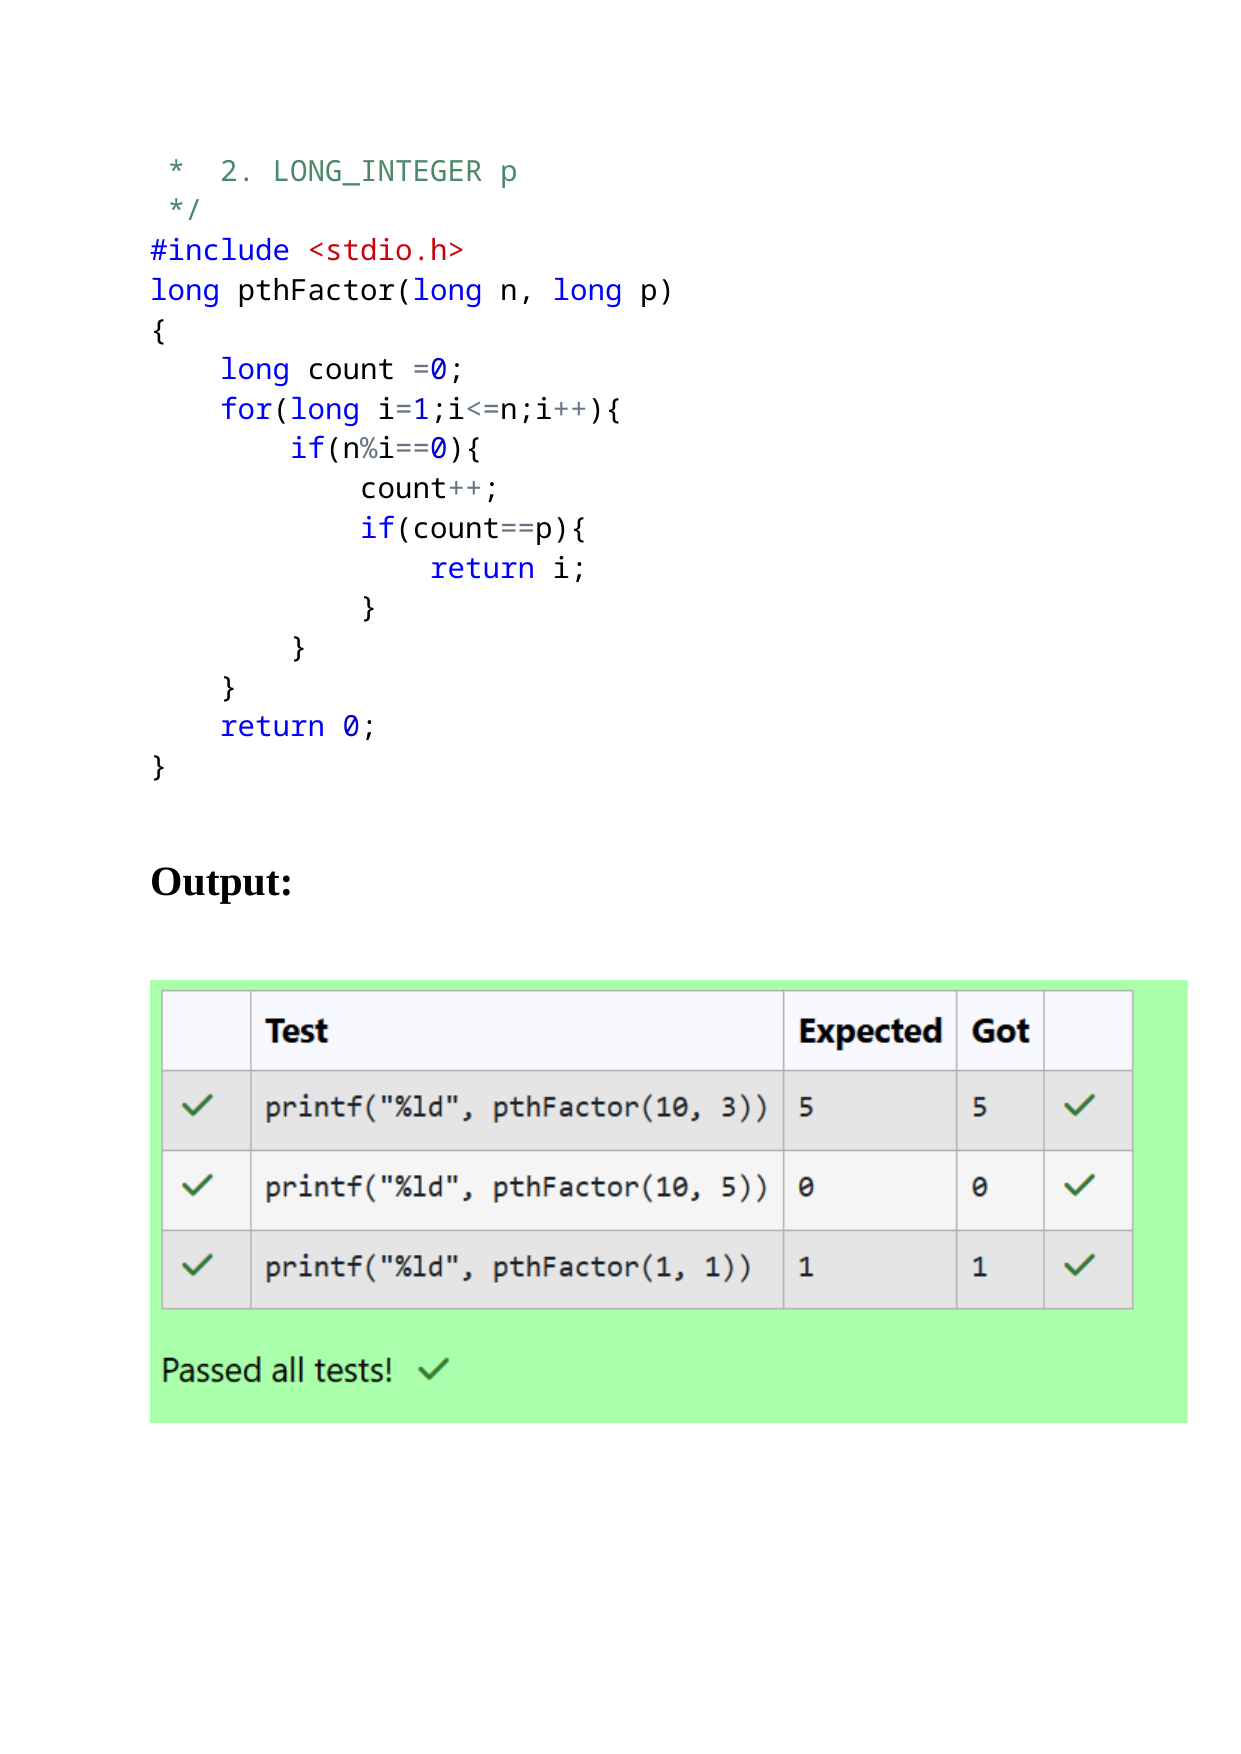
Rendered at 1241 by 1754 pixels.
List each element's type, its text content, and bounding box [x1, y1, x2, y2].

text long count =0; [150, 348, 1090, 388]
text } [150, 587, 1090, 626]
text * 2. LONG_INTEGER p [150, 150, 1090, 190]
text if(n%i==0){ [150, 428, 1090, 467]
text */ [150, 190, 1090, 229]
text } [150, 626, 1090, 666]
text long pthFactor(long n, long p) [150, 269, 1090, 309]
text count++; [150, 467, 1090, 507]
text #include <stdio.h> [150, 229, 1090, 269]
text for(long i=1;i<=n;i++){ [150, 388, 1090, 428]
text return 0; [150, 706, 1090, 745]
text } [150, 745, 1090, 785]
text if(count==p){ [150, 507, 1090, 547]
text { [150, 309, 1090, 348]
text Output: [150, 857, 1090, 905]
text } [150, 666, 1090, 706]
picture [150, 980, 1188, 1423]
text return i; [150, 547, 1090, 587]
